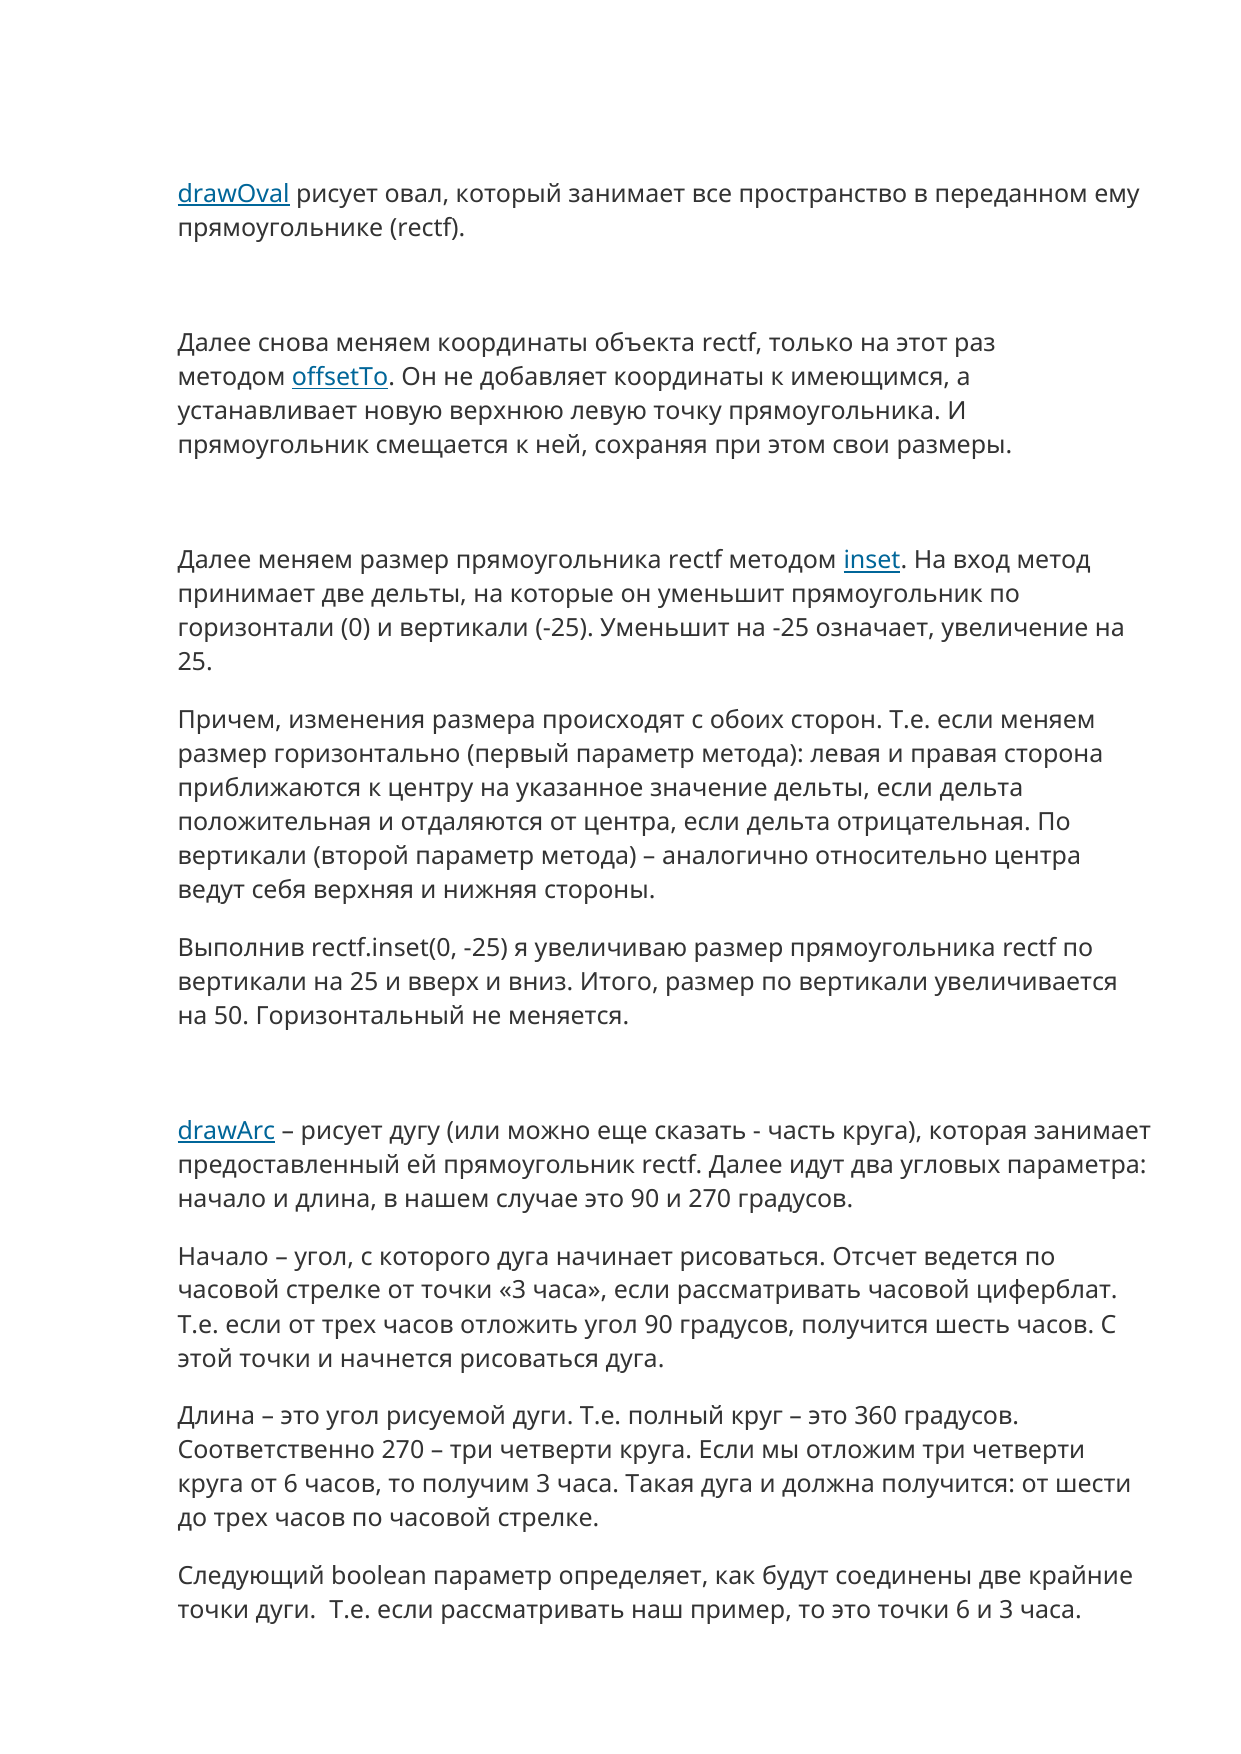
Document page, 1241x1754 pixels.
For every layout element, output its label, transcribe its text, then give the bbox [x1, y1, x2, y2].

text Длина – это угол рисуемой дуги. Т.е. полный круг – это 360 градусов. Соответственно 270 – три четверти круга. Если мы отложим три четверти круга от 6 часов, то получим 3 часа. Такая дуга и должна получится: от шести до трех часов по часовой стрелке. [177, 1398, 1152, 1534]
text drawArc – рисует дугу (или можно еще сказать - часть круга), которая занимает предоставленный ей прямоугольник rectf. Далее идут два угловых параметра: начало и длина, в нашем случае это 90 и 270 градусов. [177, 1112, 1152, 1215]
text Далее меняем размер прямоугольника rectf методом inset. На вход метод принимает две дельты, на которые он уменьшит прямоугольник по горизонтали (0) и вертикали (-25). Уменьшит на -25 означает, увеличение на 25. [177, 542, 1152, 678]
text Причем, изменения размера происходят с обоих сторон. Т.е. если меняем размер горизонтально (первый параметр метода): левая и правая сторона приближаются к центру на указанное значение дельты, если дельта положительная и отдаляются от центра, если дельта отрицательная. По вертикали (второй параметр метода) – аналогично относительно центра ведут себя верхняя и нижняя стороны. [177, 702, 1152, 906]
text drawOval рисует овал, который занимает все пространство в переданном ему прямоугольнике (rectf). [177, 176, 1152, 244]
text Начало – угол, с которого дуга начинает рисоваться. Отсчет ведется по часовой стрелке от точки «3 часа», если рассматривать часовой циферблат. Т.е. если от трех часов отложить угол 90 градусов, получится шесть часов. С этой точки и начнется рисоваться дуга. [177, 1238, 1152, 1374]
text Выполнив rectf.inset(0, -25) я увеличиваю размер прямоугольника rectf по вертикали на 25 и вверх и вниз. Итого, размер по вертикали увеличивается на 50. Горизонтальный не меняется. [177, 929, 1152, 1032]
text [177, 1557, 1152, 1626]
text Далее снова меняем координаты объекта rectf, только на этот раз методом offsetTo. Он не добавляет координаты к имеющимся, а устанавливает новую верхнюю левую точку прямоугольника. И прямоугольник смещается к ней, сохраняя при этом свои размеры. [177, 325, 1152, 461]
